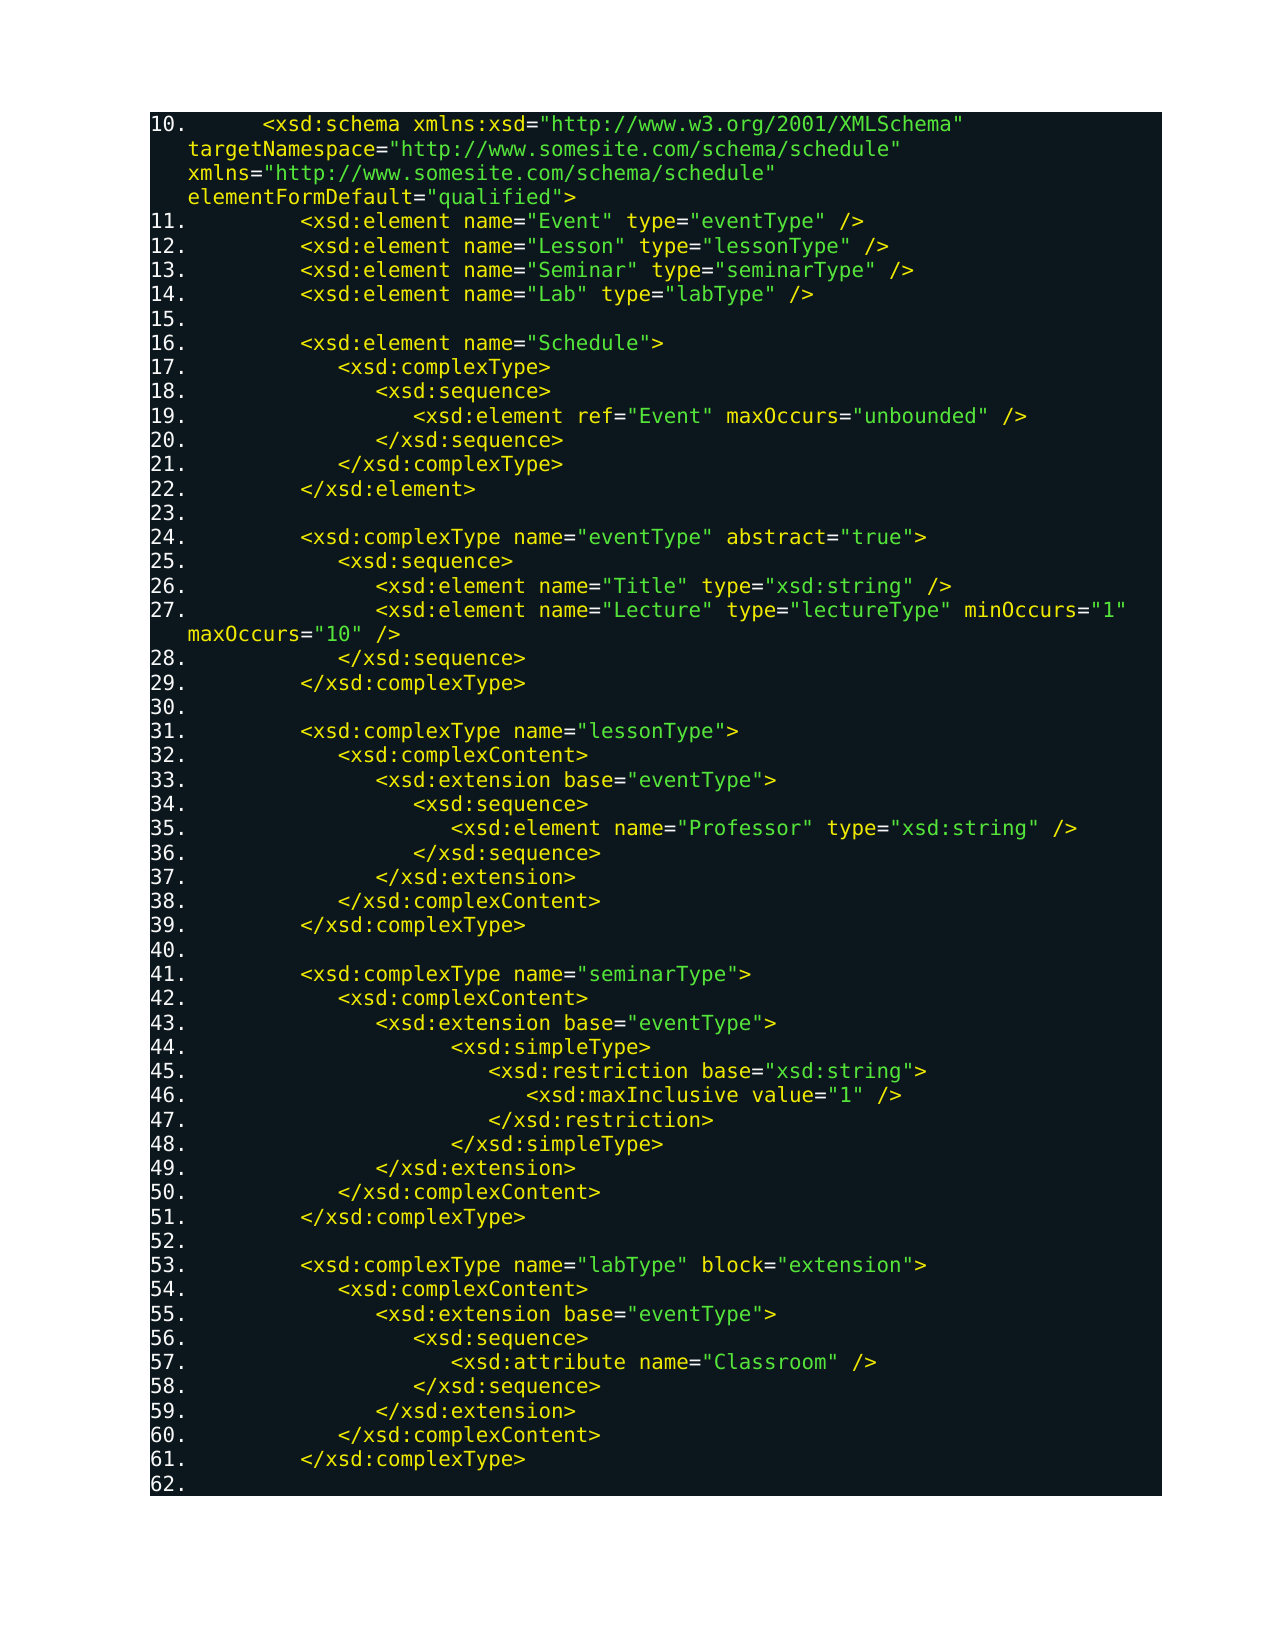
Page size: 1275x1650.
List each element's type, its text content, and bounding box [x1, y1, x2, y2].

list <xsd:complexType name="lessonType"> [150, 719, 1162, 743]
list </xsd:complexType> [150, 671, 1162, 695]
list <xsd:element name="Title" type="xsd:string" /> [150, 574, 1162, 598]
list <xsd:complexContent> [150, 1277, 1162, 1302]
list </xsd:complexType> [150, 913, 1162, 938]
list <xsd:complexType name="eventType" abstract="true"> [150, 525, 1162, 549]
list <xsd:element name="Schedule"> [150, 331, 1162, 355]
list </xsd:complexType> [150, 452, 1162, 477]
list <xsd:extension base="eventType"> [150, 1302, 1162, 1326]
list <xsd:complexType name="seminarType"> [150, 962, 1162, 986]
list </xsd:complexContent> [150, 1423, 1162, 1447]
list <xsd:element name="Lecture" type="lectureType" minOccurs="1" maxOccurs="10" /> [150, 598, 1162, 646]
list <xsd:element name="Professor" type="xsd:string" /> [150, 816, 1162, 841]
list <xsd:element name="Lab" type="labType" /> [150, 282, 1162, 307]
list <xsd:element name="Seminar" type="seminarType" /> [150, 258, 1162, 282]
list <xsd:element name="Event" type="eventType" /> [150, 209, 1162, 234]
list <xsd:extension base="eventType"> [150, 768, 1162, 792]
list <xsd:sequence> [150, 379, 1162, 404]
list </xsd:sequence> [150, 428, 1162, 452]
list <xsd:complexType> [150, 355, 1162, 379]
list <xsd:element name="Lesson" type="lessonType" /> [150, 234, 1162, 258]
list <xsd:schema xmlns:xsd="http://www.w3.org/2001/XMLSchema" targetNamespace="http://www.somesite.com/schema/schedule" xmlns="http://www.somesite.com/schema/schedule" elementFormDefault="qualified"> [150, 112, 1162, 209]
list </xsd:sequence> [150, 646, 1162, 671]
list <xsd:complexContent> [150, 743, 1162, 768]
list <xsd:sequence> [150, 549, 1162, 574]
list <xsd:element ref="Event" maxOccurs="unbounded" /> [150, 404, 1162, 428]
list <xsd:sequence> [150, 1326, 1162, 1350]
list <xsd:complexType name="labType" block="extension"> [150, 1253, 1162, 1277]
list </xsd:complexContent> [150, 889, 1162, 913]
list </xsd:extension> [150, 865, 1162, 889]
list <xsd:attribute name="Classroom" /> [150, 1350, 1162, 1374]
list <xsd:complexContent> [150, 986, 1162, 1011]
list </xsd:sequence> [150, 841, 1162, 865]
list </xsd:complexType> [150, 1205, 1162, 1229]
list </xsd:element> [150, 477, 1162, 501]
list </xsd:restriction> [150, 1108, 1162, 1132]
list </xsd:extension> [150, 1399, 1162, 1423]
list </xsd:complexType> [150, 1447, 1162, 1472]
list <xsd:maxInclusive value="1" /> [150, 1083, 1162, 1108]
list </xsd:simpleType> [150, 1132, 1162, 1156]
list <xsd:extension base="eventType"> [150, 1011, 1162, 1035]
list </xsd:sequence> [150, 1374, 1162, 1399]
list <xsd:restriction base="xsd:string"> [150, 1059, 1162, 1083]
list </xsd:extension> [150, 1156, 1162, 1180]
list </xsd:complexContent> [150, 1180, 1162, 1205]
list <xsd:sequence> [150, 792, 1162, 816]
list <xsd:simpleType> [150, 1035, 1162, 1059]
